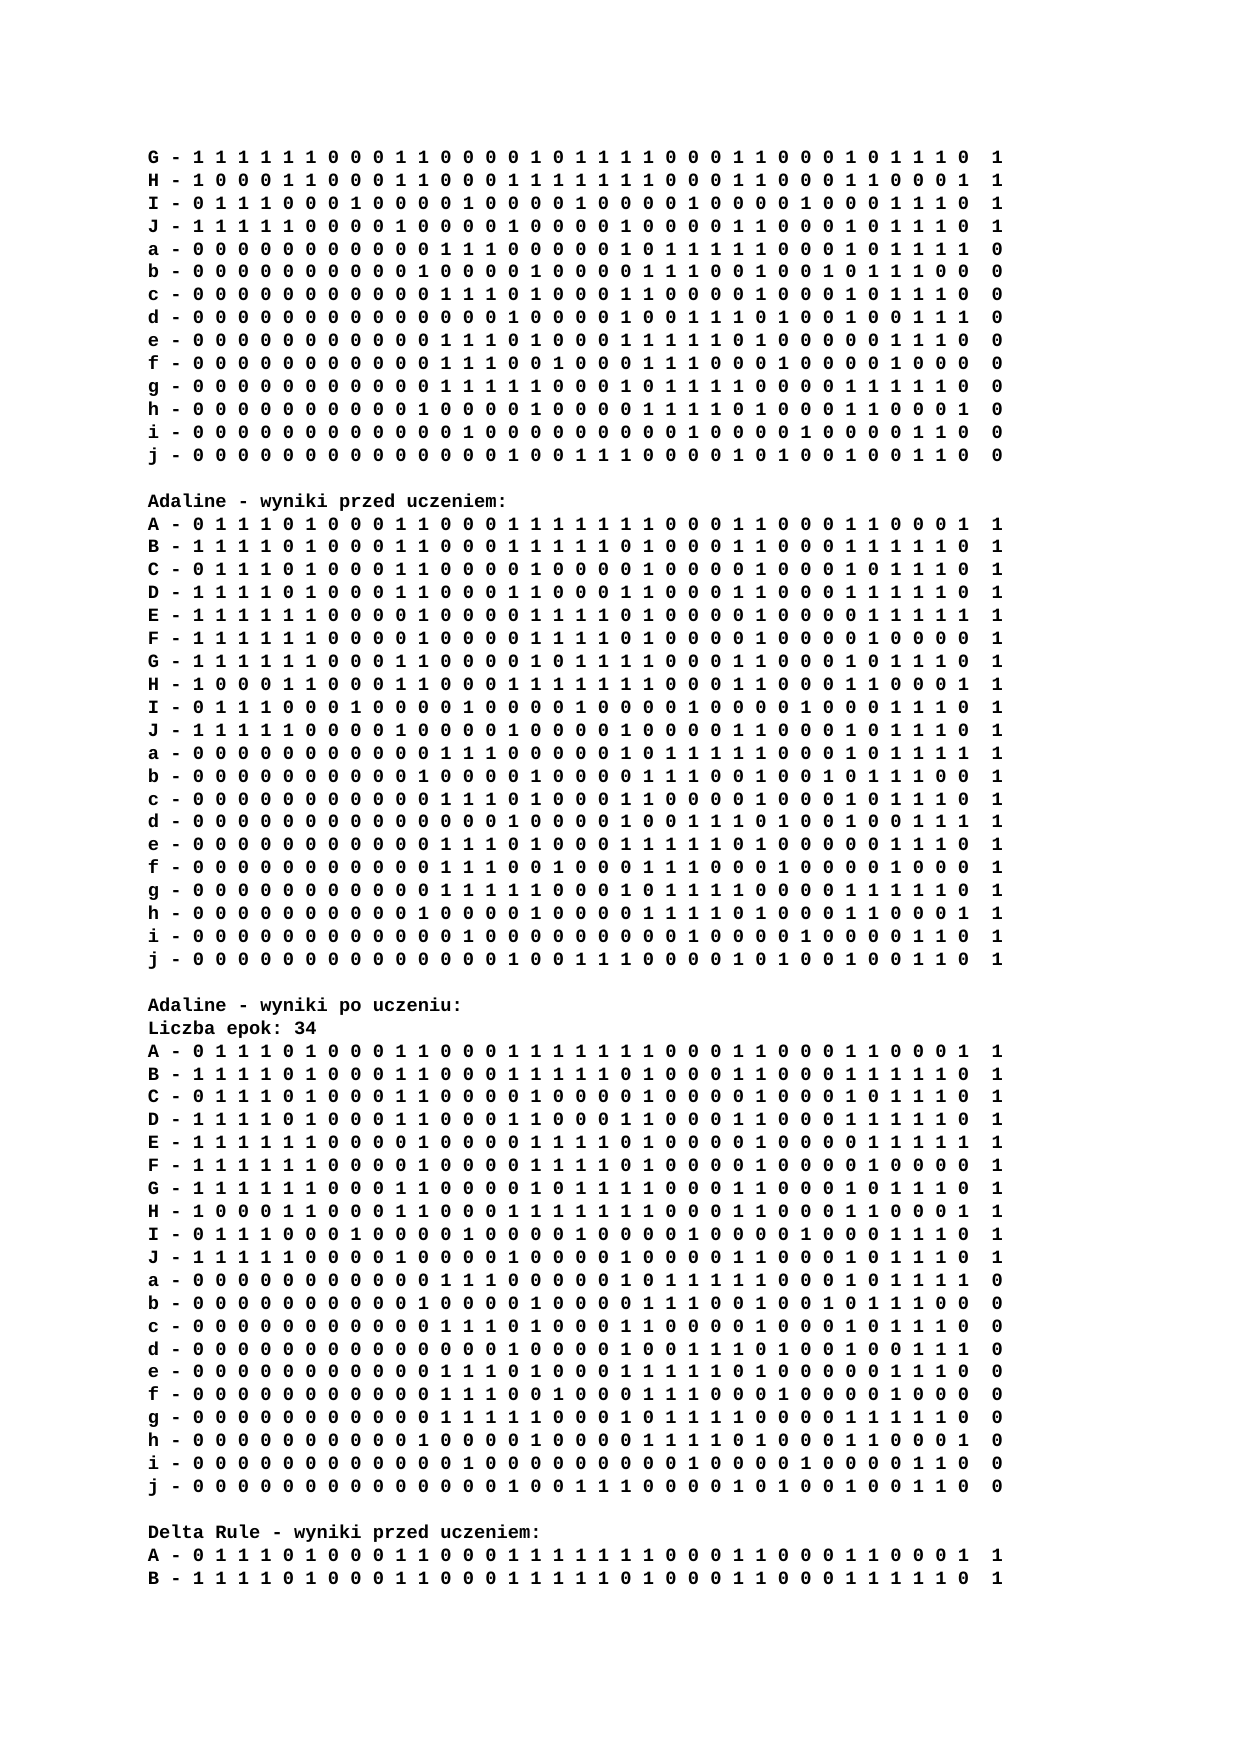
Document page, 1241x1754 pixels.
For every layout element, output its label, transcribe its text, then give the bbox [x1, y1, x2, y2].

text j - 0 0 0 0 0 0 0 0 0 0 0 0 0 0 1 0 0 1 1 1 0 0 0 0 1 0 1 0 0 1 0 0 1 1 0 0 [148, 1477, 1093, 1498]
text I - 0 1 1 1 0 0 0 1 0 0 0 0 1 0 0 0 0 1 0 0 0 0 1 0 0 0 0 1 0 0 0 1 1 1 0 1 [148, 193, 1093, 215]
text Delta Rule - wyniki przed uczeniem: [148, 1523, 1093, 1544]
text A - 0 1 1 1 0 1 0 0 0 1 1 0 0 0 1 1 1 1 1 1 1 0 0 0 1 1 0 0 0 1 1 0 0 0 1 1 [148, 1546, 1093, 1567]
text Adaline - wyniki po uczeniu: [148, 996, 1093, 1017]
text d - 0 0 0 0 0 0 0 0 0 0 0 0 0 0 1 0 0 0 0 1 0 0 1 1 1 0 1 0 0 1 0 0 1 1 1 1 [148, 812, 1093, 833]
text i - 0 0 0 0 0 0 0 0 0 0 0 0 1 0 0 0 0 0 0 0 0 0 1 0 0 0 0 1 0 0 0 0 1 1 0 1 [148, 927, 1093, 948]
text H - 1 0 0 0 1 1 0 0 0 1 1 0 0 0 1 1 1 1 1 1 1 0 0 0 1 1 0 0 0 1 1 0 0 0 1 1 [148, 1202, 1093, 1223]
text A - 0 1 1 1 0 1 0 0 0 1 1 0 0 0 1 1 1 1 1 1 1 0 0 0 1 1 0 0 0 1 1 0 0 0 1 1 [148, 1041, 1093, 1063]
text J - 1 1 1 1 1 0 0 0 0 1 0 0 0 0 1 0 0 0 0 1 0 0 0 0 1 1 0 0 0 1 0 1 1 1 0 1 [148, 721, 1093, 742]
text C - 0 1 1 1 0 1 0 0 0 1 1 0 0 0 0 1 0 0 0 0 1 0 0 0 0 1 0 0 0 1 0 1 1 1 0 1 [148, 1087, 1093, 1108]
text j - 0 0 0 0 0 0 0 0 0 0 0 0 0 0 1 0 0 1 1 1 0 0 0 0 1 0 1 0 0 1 0 0 1 1 0 1 [148, 950, 1093, 971]
text e - 0 0 0 0 0 0 0 0 0 0 0 1 1 1 0 1 0 0 0 1 1 1 1 1 0 1 0 0 0 0 0 1 1 1 0 0 [148, 1362, 1093, 1383]
text b - 0 0 0 0 0 0 0 0 0 0 1 0 0 0 0 1 0 0 0 0 1 1 1 0 0 1 0 0 1 0 1 1 1 0 0 0 [148, 1293, 1093, 1315]
text h - 0 0 0 0 0 0 0 0 0 0 1 0 0 0 0 1 0 0 0 0 1 1 1 1 0 1 0 0 0 1 1 0 0 0 1 0 [148, 1431, 1093, 1452]
text F - 1 1 1 1 1 1 0 0 0 0 1 0 0 0 0 1 1 1 1 0 1 0 0 0 0 1 0 0 0 0 1 0 0 0 0 1 [148, 629, 1093, 650]
text A - 0 1 1 1 0 1 0 0 0 1 1 0 0 0 1 1 1 1 1 1 1 0 0 0 1 1 0 0 0 1 1 0 0 0 1 1 [148, 514, 1093, 536]
text a - 0 0 0 0 0 0 0 0 0 0 0 1 1 1 0 0 0 0 0 1 0 1 1 1 1 1 0 0 0 1 0 1 1 1 1 0 [148, 239, 1093, 261]
text f - 0 0 0 0 0 0 0 0 0 0 0 1 1 1 0 0 1 0 0 0 1 1 1 0 0 0 1 0 0 0 0 1 0 0 0 0 [148, 354, 1093, 375]
text G - 1 1 1 1 1 1 0 0 0 1 1 0 0 0 0 1 0 1 1 1 1 0 0 0 1 1 0 0 0 1 0 1 1 1 0 1 [148, 148, 1093, 169]
text Adaline - wyniki przed uczeniem: [148, 491, 1093, 513]
text d - 0 0 0 0 0 0 0 0 0 0 0 0 0 0 1 0 0 0 0 1 0 0 1 1 1 0 1 0 0 1 0 0 1 1 1 0 [148, 308, 1093, 329]
text i - 0 0 0 0 0 0 0 0 0 0 0 0 1 0 0 0 0 0 0 0 0 0 1 0 0 0 0 1 0 0 0 0 1 1 0 0 [148, 423, 1093, 444]
text G - 1 1 1 1 1 1 0 0 0 1 1 0 0 0 0 1 0 1 1 1 1 0 0 0 1 1 0 0 0 1 0 1 1 1 0 1 [148, 1179, 1093, 1200]
text e - 0 0 0 0 0 0 0 0 0 0 0 1 1 1 0 1 0 0 0 1 1 1 1 1 0 1 0 0 0 0 0 1 1 1 0 0 [148, 331, 1093, 352]
text J - 1 1 1 1 1 0 0 0 0 1 0 0 0 0 1 0 0 0 0 1 0 0 0 0 1 1 0 0 0 1 0 1 1 1 0 1 [148, 1248, 1093, 1269]
text h - 0 0 0 0 0 0 0 0 0 0 1 0 0 0 0 1 0 0 0 0 1 1 1 1 0 1 0 0 0 1 1 0 0 0 1 1 [148, 904, 1093, 925]
text d - 0 0 0 0 0 0 0 0 0 0 0 0 0 0 1 0 0 0 0 1 0 0 1 1 1 0 1 0 0 1 0 0 1 1 1 0 [148, 1339, 1093, 1361]
text f - 0 0 0 0 0 0 0 0 0 0 0 1 1 1 0 0 1 0 0 0 1 1 1 0 0 0 1 0 0 0 0 1 0 0 0 1 [148, 858, 1093, 879]
text C - 0 1 1 1 0 1 0 0 0 1 1 0 0 0 0 1 0 0 0 0 1 0 0 0 0 1 0 0 0 1 0 1 1 1 0 1 [148, 560, 1093, 581]
text E - 1 1 1 1 1 1 0 0 0 0 1 0 0 0 0 1 1 1 1 0 1 0 0 0 0 1 0 0 0 0 1 1 1 1 1 1 [148, 1133, 1093, 1154]
text D - 1 1 1 1 0 1 0 0 0 1 1 0 0 0 1 1 0 0 0 1 1 0 0 0 1 1 0 0 0 1 1 1 1 1 0 1 [148, 1110, 1093, 1131]
text I - 0 1 1 1 0 0 0 1 0 0 0 0 1 0 0 0 0 1 0 0 0 0 1 0 0 0 0 1 0 0 0 1 1 1 0 1 [148, 1225, 1093, 1246]
text H - 1 0 0 0 1 1 0 0 0 1 1 0 0 0 1 1 1 1 1 1 1 0 0 0 1 1 0 0 0 1 1 0 0 0 1 1 [148, 675, 1093, 696]
text b - 0 0 0 0 0 0 0 0 0 0 1 0 0 0 0 1 0 0 0 0 1 1 1 0 0 1 0 0 1 0 1 1 1 0 0 1 [148, 766, 1093, 788]
text J - 1 1 1 1 1 0 0 0 0 1 0 0 0 0 1 0 0 0 0 1 0 0 0 0 1 1 0 0 0 1 0 1 1 1 0 1 [148, 216, 1093, 238]
text E - 1 1 1 1 1 1 0 0 0 0 1 0 0 0 0 1 1 1 1 0 1 0 0 0 0 1 0 0 0 0 1 1 1 1 1 1 [148, 606, 1093, 627]
text g - 0 0 0 0 0 0 0 0 0 0 0 1 1 1 1 1 0 0 0 1 0 1 1 1 1 0 0 0 0 1 1 1 1 1 0 1 [148, 881, 1093, 902]
text H - 1 0 0 0 1 1 0 0 0 1 1 0 0 0 1 1 1 1 1 1 1 0 0 0 1 1 0 0 0 1 1 0 0 0 1 1 [148, 171, 1093, 192]
text a - 0 0 0 0 0 0 0 0 0 0 0 1 1 1 0 0 0 0 0 1 0 1 1 1 1 1 0 0 0 1 0 1 1 1 1 1 [148, 743, 1093, 765]
text a - 0 0 0 0 0 0 0 0 0 0 0 1 1 1 0 0 0 0 0 1 0 1 1 1 1 1 0 0 0 1 0 1 1 1 1 0 [148, 1271, 1093, 1292]
text c - 0 0 0 0 0 0 0 0 0 0 0 1 1 1 0 1 0 0 0 1 1 0 0 0 0 1 0 0 0 1 0 1 1 1 0 0 [148, 285, 1093, 306]
text Liczba epok: 34 [148, 1018, 1093, 1040]
text G - 1 1 1 1 1 1 0 0 0 1 1 0 0 0 0 1 0 1 1 1 1 0 0 0 1 1 0 0 0 1 0 1 1 1 0 1 [148, 652, 1093, 673]
text g - 0 0 0 0 0 0 0 0 0 0 0 1 1 1 1 1 0 0 0 1 0 1 1 1 1 0 0 0 0 1 1 1 1 1 0 0 [148, 377, 1093, 398]
text i - 0 0 0 0 0 0 0 0 0 0 0 0 1 0 0 0 0 0 0 0 0 0 1 0 0 0 0 1 0 0 0 0 1 1 0 0 [148, 1454, 1093, 1475]
text F - 1 1 1 1 1 1 0 0 0 0 1 0 0 0 0 1 1 1 1 0 1 0 0 0 0 1 0 0 0 0 1 0 0 0 0 1 [148, 1156, 1093, 1177]
text c - 0 0 0 0 0 0 0 0 0 0 0 1 1 1 0 1 0 0 0 1 1 0 0 0 0 1 0 0 0 1 0 1 1 1 0 1 [148, 789, 1093, 811]
text B - 1 1 1 1 0 1 0 0 0 1 1 0 0 0 1 1 1 1 1 0 1 0 0 0 1 1 0 0 0 1 1 1 1 1 0 1 [148, 1064, 1093, 1086]
text I - 0 1 1 1 0 0 0 1 0 0 0 0 1 0 0 0 0 1 0 0 0 0 1 0 0 0 0 1 0 0 0 1 1 1 0 1 [148, 698, 1093, 719]
text b - 0 0 0 0 0 0 0 0 0 0 1 0 0 0 0 1 0 0 0 0 1 1 1 0 0 1 0 0 1 0 1 1 1 0 0 0 [148, 262, 1093, 283]
text g - 0 0 0 0 0 0 0 0 0 0 0 1 1 1 1 1 0 0 0 1 0 1 1 1 1 0 0 0 0 1 1 1 1 1 0 0 [148, 1408, 1093, 1429]
text f - 0 0 0 0 0 0 0 0 0 0 0 1 1 1 0 0 1 0 0 0 1 1 1 0 0 0 1 0 0 0 0 1 0 0 0 0 [148, 1385, 1093, 1406]
text B - 1 1 1 1 0 1 0 0 0 1 1 0 0 0 1 1 1 1 1 0 1 0 0 0 1 1 0 0 0 1 1 1 1 1 0 1 [148, 1568, 1093, 1590]
text h - 0 0 0 0 0 0 0 0 0 0 1 0 0 0 0 1 0 0 0 0 1 1 1 1 0 1 0 0 0 1 1 0 0 0 1 0 [148, 400, 1093, 421]
text B - 1 1 1 1 0 1 0 0 0 1 1 0 0 0 1 1 1 1 1 0 1 0 0 0 1 1 0 0 0 1 1 1 1 1 0 1 [148, 537, 1093, 558]
text D - 1 1 1 1 0 1 0 0 0 1 1 0 0 0 1 1 0 0 0 1 1 0 0 0 1 1 0 0 0 1 1 1 1 1 0 1 [148, 583, 1093, 604]
text c - 0 0 0 0 0 0 0 0 0 0 0 1 1 1 0 1 0 0 0 1 1 0 0 0 0 1 0 0 0 1 0 1 1 1 0 0 [148, 1316, 1093, 1338]
text j - 0 0 0 0 0 0 0 0 0 0 0 0 0 0 1 0 0 1 1 1 0 0 0 0 1 0 1 0 0 1 0 0 1 1 0 0 [148, 446, 1093, 467]
text e - 0 0 0 0 0 0 0 0 0 0 0 1 1 1 0 1 0 0 0 1 1 1 1 1 0 1 0 0 0 0 0 1 1 1 0 1 [148, 835, 1093, 856]
